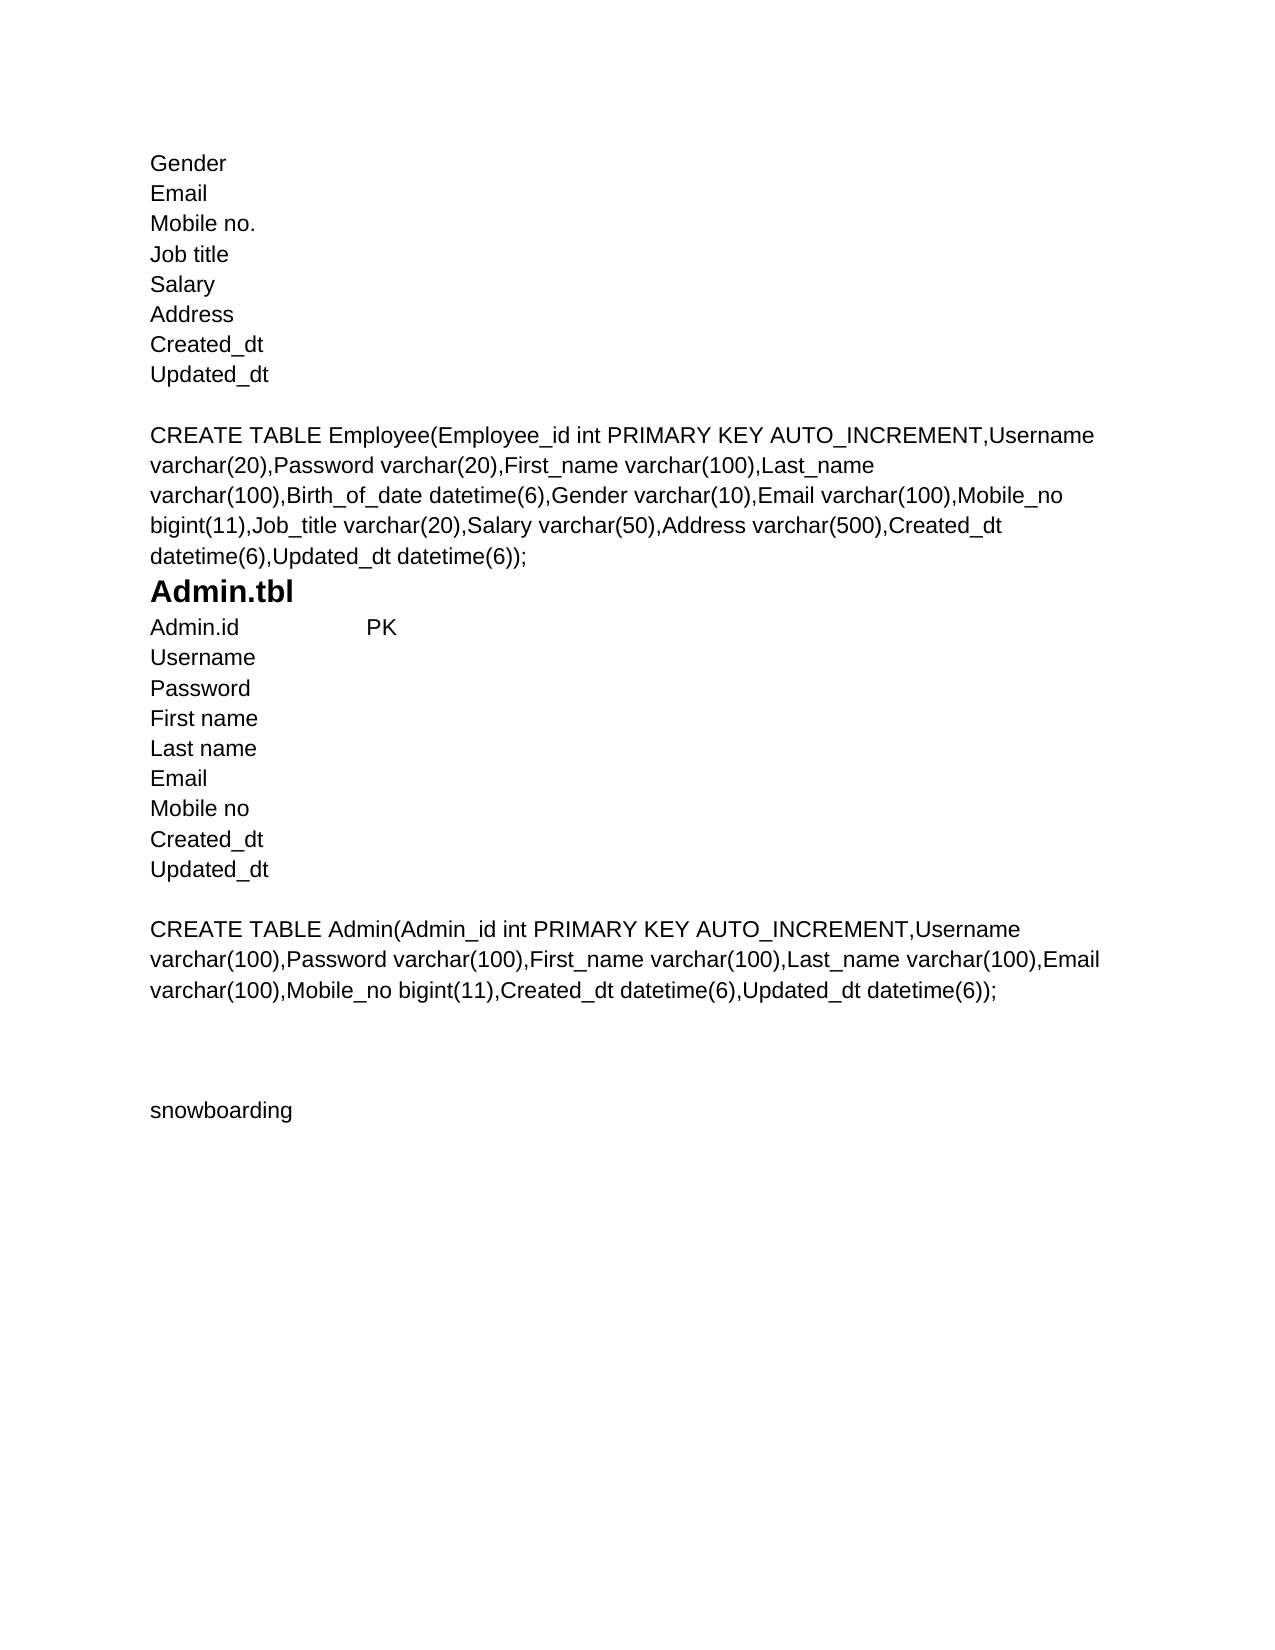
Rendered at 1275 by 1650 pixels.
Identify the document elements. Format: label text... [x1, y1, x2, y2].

text Gender [150, 150, 1125, 176]
text Created_dt [150, 826, 1125, 852]
text Password [150, 674, 1125, 701]
text CREATE TABLE Employee(Employee_id int PRIMARY KEY AUTO_INCREMENT,Username varchar(20),Password varchar(20),First_name varchar(100),Last_name varchar(100),Birth_of_date datetime(6),Gender varchar(10),Email varchar(100),Mobile_no bigint(11),Job_title varchar(20),Salary varchar(50),Address varchar(500),Created_dt datetime(6),Updated_dt datetime(6)); [150, 422, 1125, 569]
text Email [150, 180, 1125, 207]
text Created_dt [150, 331, 1125, 358]
text Updated_dt [150, 361, 1125, 388]
text Address [150, 301, 1125, 327]
text Job title [150, 241, 1125, 267]
text snowboarding [150, 1097, 1125, 1124]
text Last name [150, 735, 1125, 761]
text Mobile no [150, 795, 1125, 822]
text Admin.tbl [150, 573, 1125, 609]
text Username [150, 644, 1125, 671]
text Salary [150, 271, 1125, 297]
text Mobile no. [150, 210, 1125, 237]
text Updated_dt [150, 856, 1125, 882]
text Email [150, 765, 1125, 792]
text First name [150, 705, 1125, 731]
text CREATE TABLE Admin(Admin_id int PRIMARY KEY AUTO_INCREMENT,Username varchar(100),Password varchar(100),First_name varchar(100),Last_name varchar(100),Email varchar(100),Mobile_no bigint(11),Created_dt datetime(6),Updated_dt datetime(6)); [150, 916, 1125, 1003]
text Admin.id PK [150, 614, 1125, 641]
